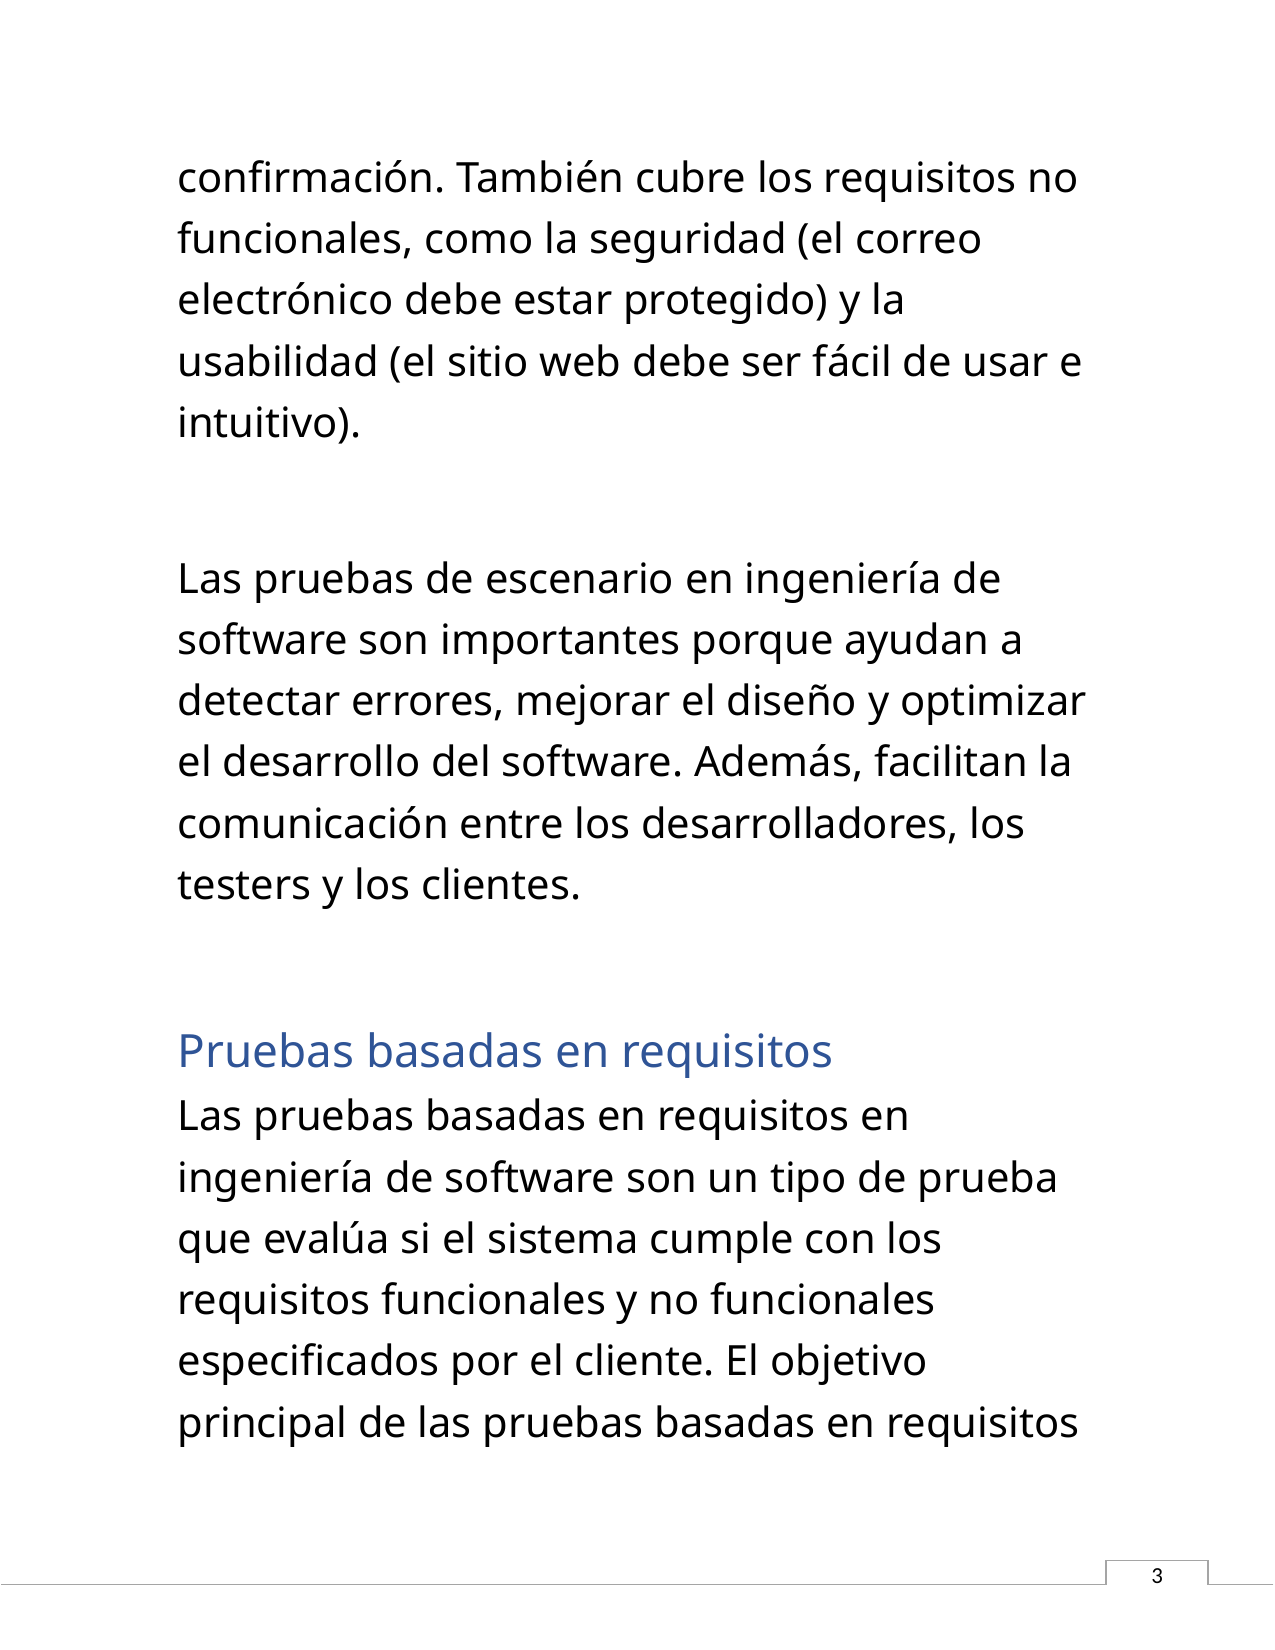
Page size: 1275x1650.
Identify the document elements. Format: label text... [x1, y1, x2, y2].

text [177, 148, 1098, 449]
text Las pruebas de escenario en ingeniería de software son importantes porque ayudan a detectar errores, mejorar el diseño y optimizar el desarrollo del software. Además, facilitan la comunicación entre los desarrolladores, los testers y los clientes. [177, 548, 1098, 911]
subtitle Pruebas basadas en requisitos [177, 1019, 1098, 1081]
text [177, 1086, 1098, 1449]
